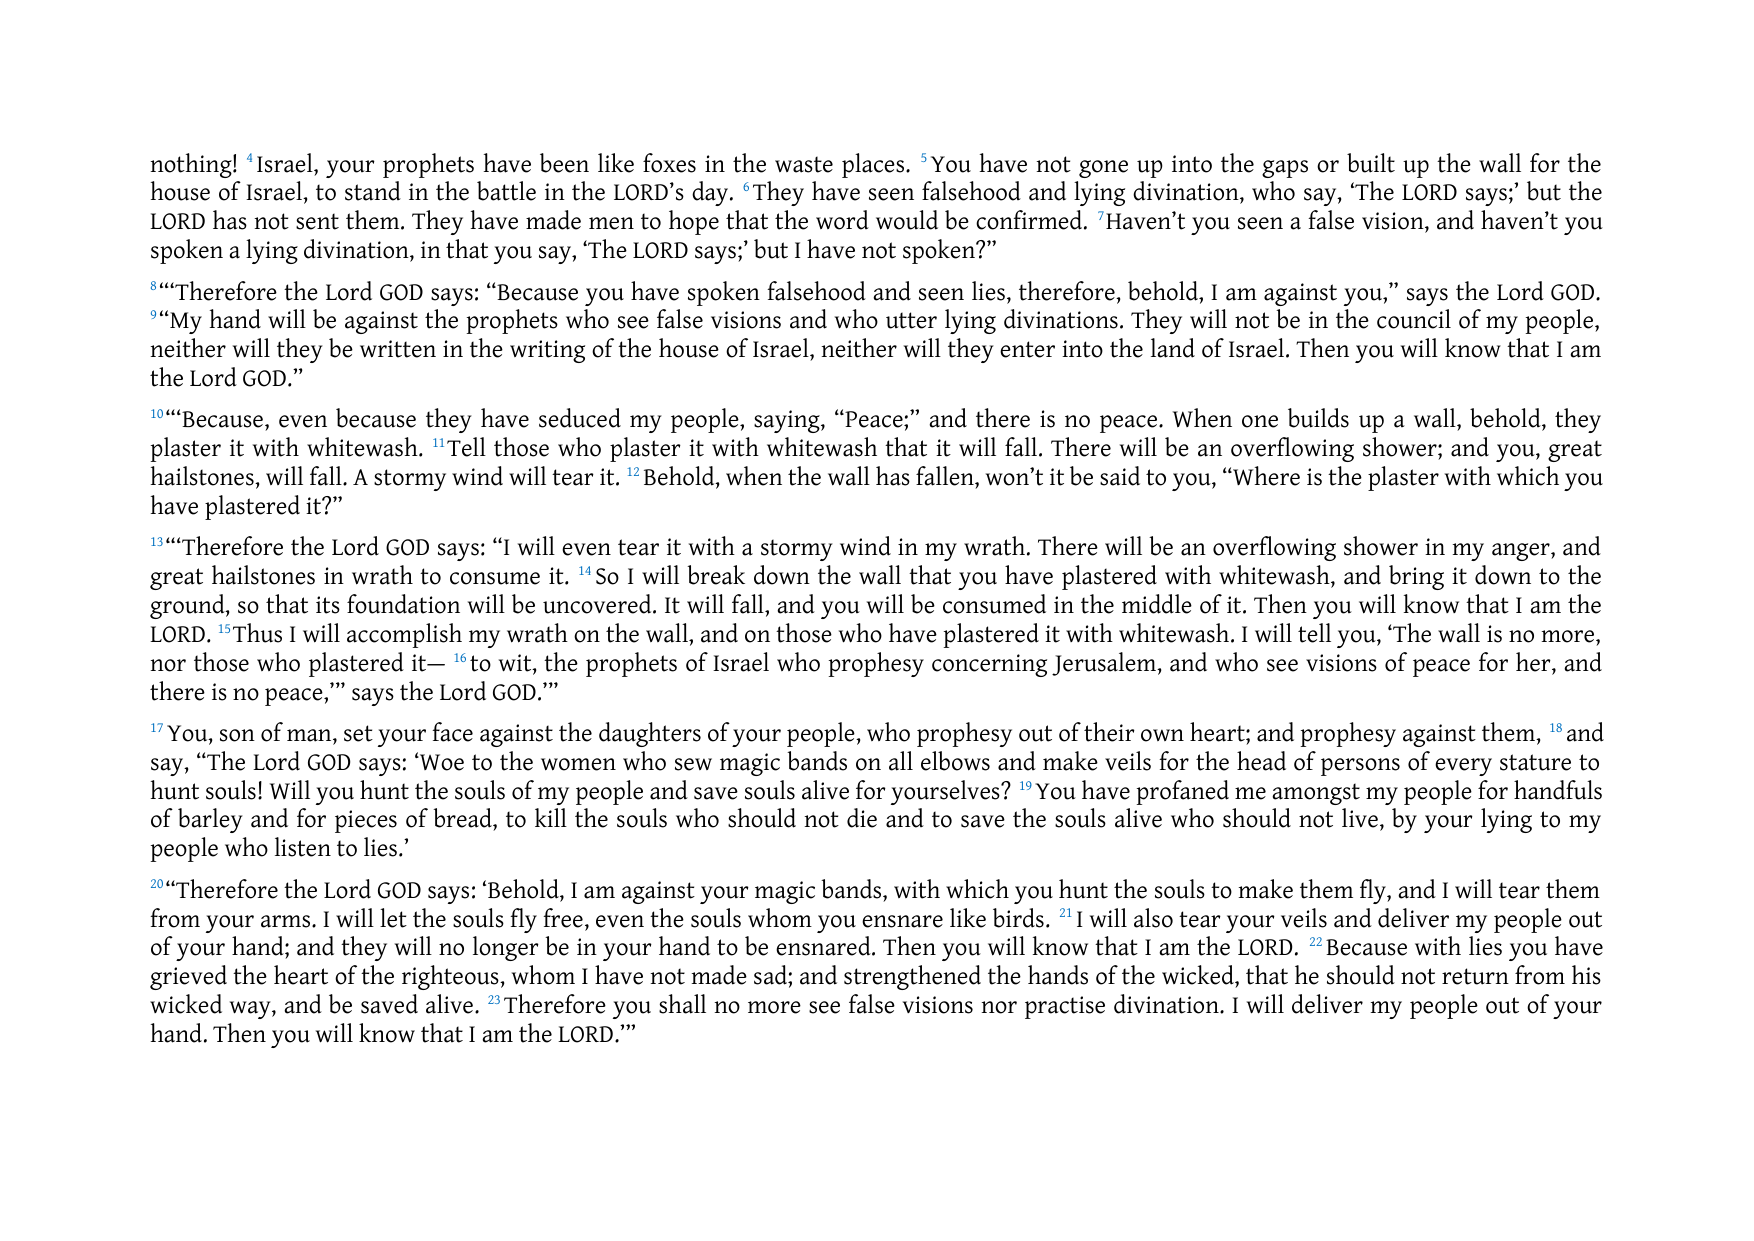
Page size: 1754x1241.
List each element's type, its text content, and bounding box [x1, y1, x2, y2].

text 8 “‘Therefore the Lord GOD says: “Because you have spoken falsehood and seen lies, therefore, behold, I am against you,” says the Lord GOD. 9 “My hand will be against the prophets who see false visions and who utter lying divinations. They will not be in the council of my people, neither will they be written in the writing of the house of Israel, neither will they enter into the land of Israel. Then you will know that I am the Lord GOD.” [150, 278, 1604, 393]
text 17 You, son of man, set your face against the daughters of your people, who prophesy out of their own heart; and prophesy against them, 18 and say, “The Lord GOD says: ‘Woe to the women who sew magic bands on all elbows and make veils for the head of persons of every stature to hunt souls! Will you hunt the souls of my people and save souls alive for yourselves? 19 You have profaned me amongst my people for handfuls of barley and for pieces of bread, to kill the souls who should not die and to save the souls alive who should not live, by your lying to my people who listen to lies.’ [150, 719, 1604, 864]
text 10 “‘Because, even because they have seduced my people, saying, “Peace;” and there is no peace. When one builds up a wall, behold, they plaster it with whitewash. 11 Tell those who plaster it with whitewash that it will fall. There will be an overflowing shower; and you, great hailstones, will fall. A stormy wind will tear it. 12 Behold, when the wall has fallen, won’t it be said to you, “Where is the plaster with which you have plastered it?” [150, 406, 1604, 521]
text 13 “‘Therefore the Lord GOD says: “I will even tear it with a stormy wind in my wrath. There will be an overflowing shower in my anger, and great hailstones in wrath to consume it. 14 So I will break down the wall that you have plastered with whitewash, and bring it down to the ground, so that its foundation will be uncovered. It will fall, and you will be consumed in the middle of it. Then you will know that I am the LORD. 15 Thus I will accomplish my wrath on the wall, and on those who have plastered it with whitewash. I will tell you, ‘The wall is no more, nor those who plastered it— 16 to wit, the prophets of Israel who prophesy concerning Jerusalem, and who see visions of peace for her, and there is no peace,’” says the Lord GOD.’” [150, 534, 1604, 707]
text 20 “Therefore the Lord GOD says: ‘Behold, I am against your magic bands, with which you hunt the souls to make them fly, and I will tear them from your arms. I will let the souls fly free, even the souls whom you ensnare like birds. 21 I will also tear your veils and deliver my people out of your hand; and they will no longer be in your hand to be ensnared. Then you will know that I am the LORD. 22 Because with lies you have grieved the heart of the righteous, whom I have not made sad; and strengthened the hands of the wicked, that he should not return from his wicked way, and be saved alive. 23 Therefore you shall no more see false visions nor practise divination. I will deliver my people out of your hand. Then you will know that I am the LORD.’” [150, 876, 1604, 1049]
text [150, 150, 1604, 265]
